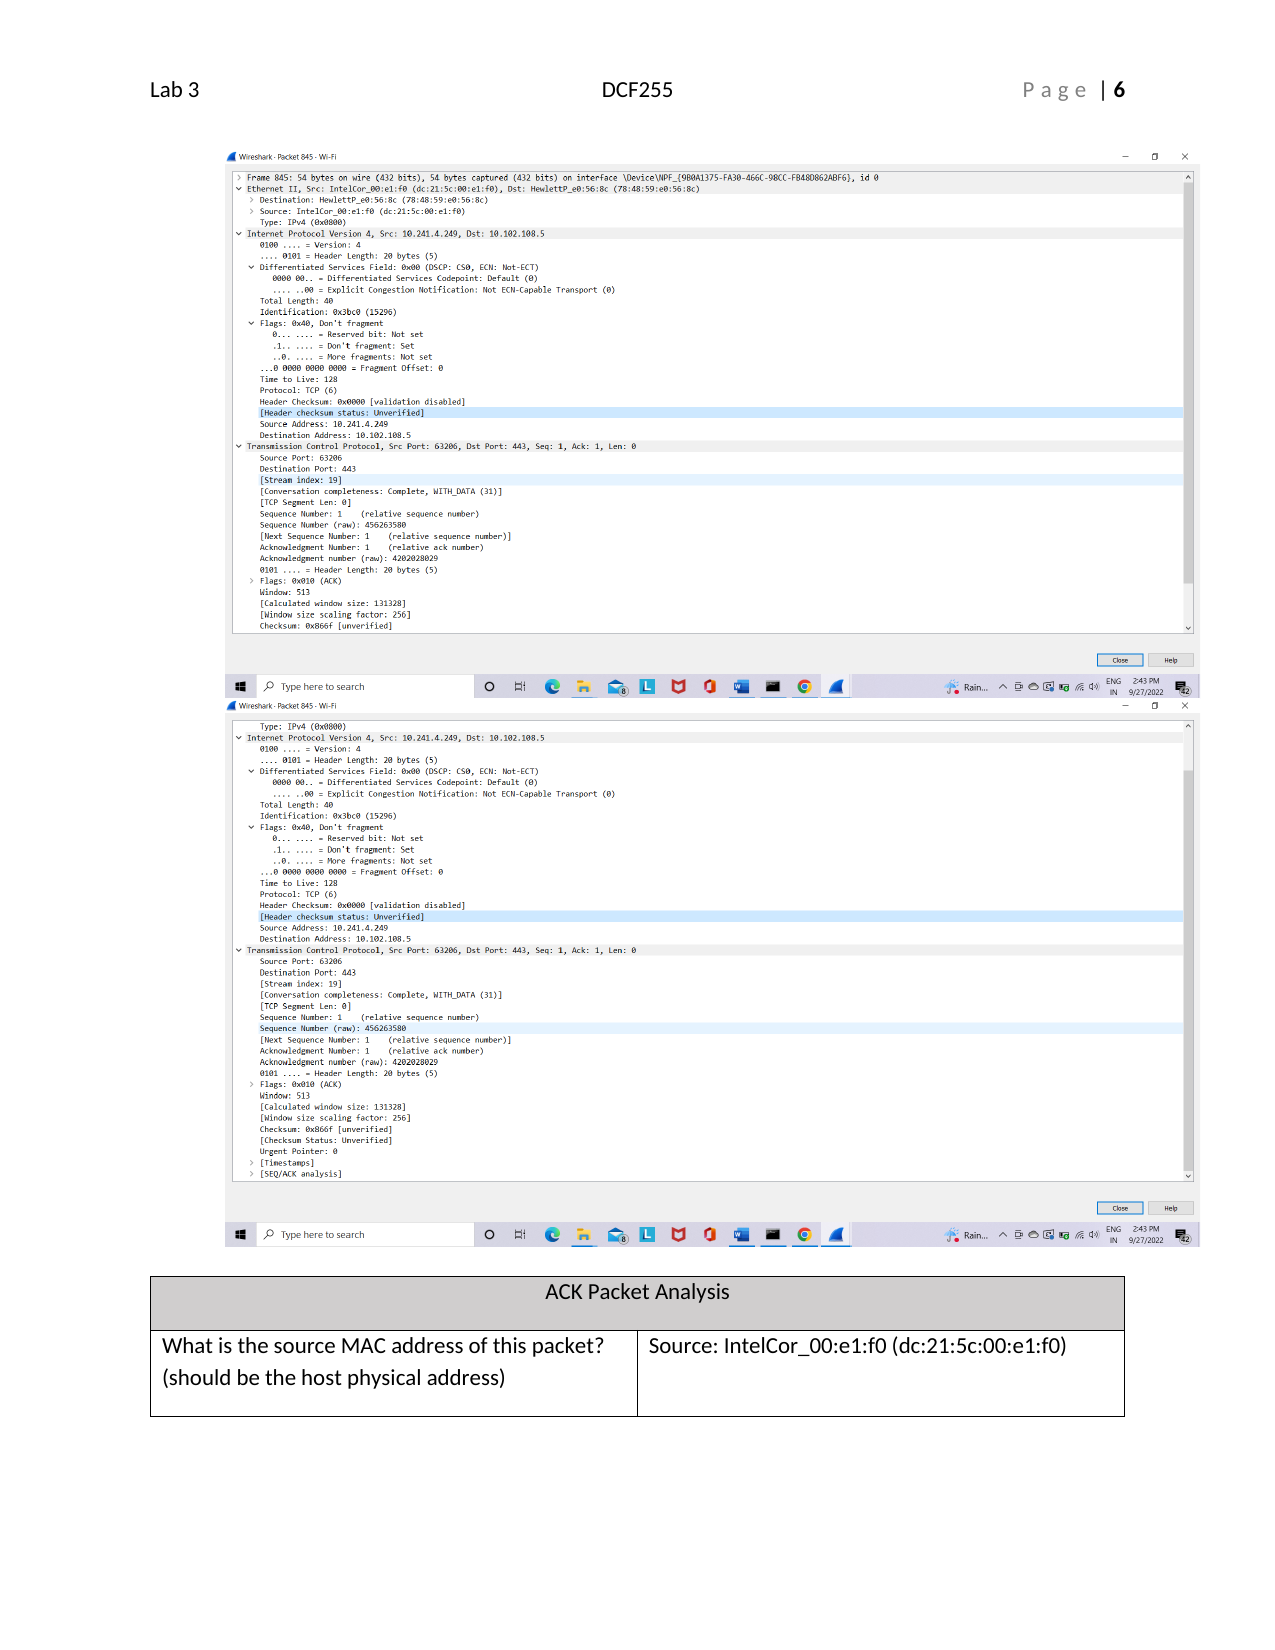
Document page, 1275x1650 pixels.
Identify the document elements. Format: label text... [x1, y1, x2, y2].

table_header ACK Packet Analysis [151, 1277, 1124, 1330]
table_cell Source: IntelCor_00:e1:f0 (dc:21:5c:00:e1:f0) [638, 1331, 1124, 1416]
picture [225, 150, 1200, 1247]
table_cell What is the source MAC address of this packet? (should be the host physical address) [151, 1331, 637, 1416]
